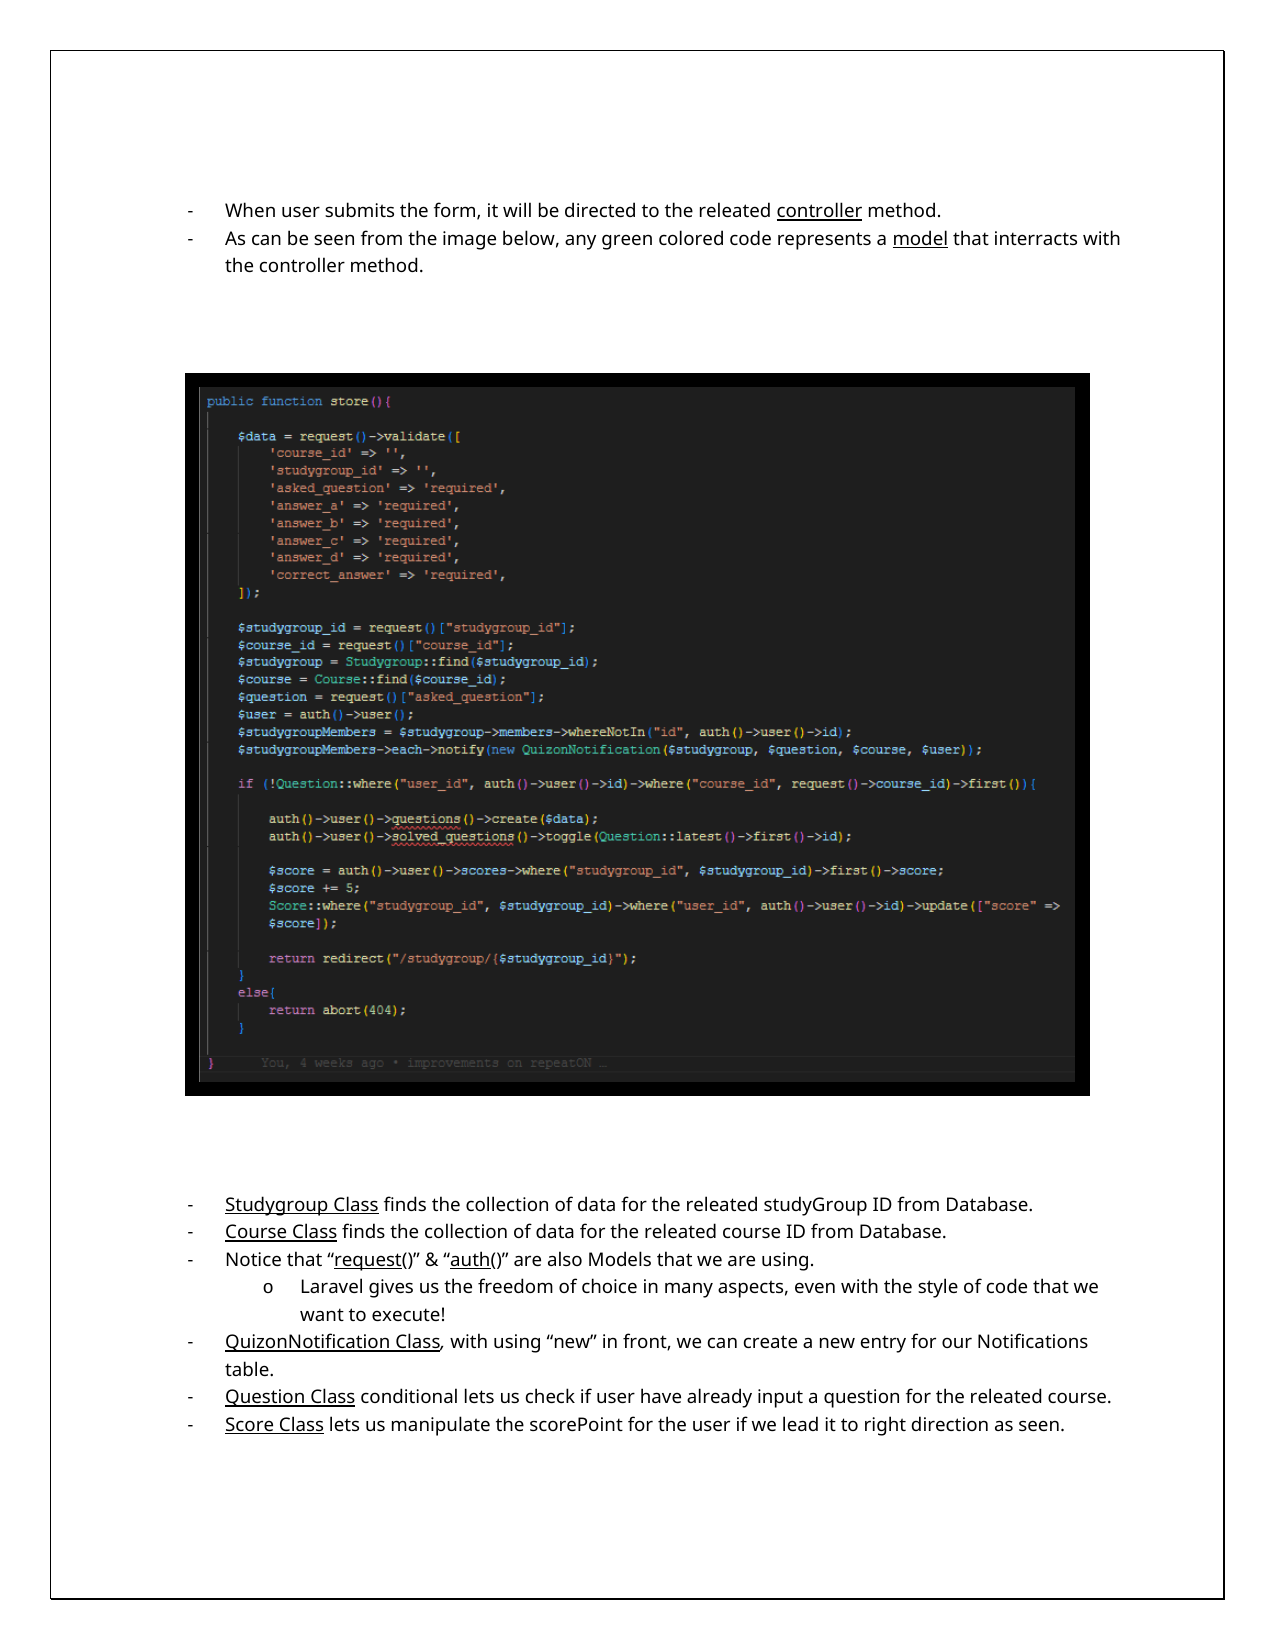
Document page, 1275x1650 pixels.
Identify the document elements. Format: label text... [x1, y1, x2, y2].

picture [199, 387, 1075, 1082]
list Score Class lets us manipulate the scorePoint for the user if we lead it to right direction as seen. [187, 1411, 1124, 1437]
list When user submits the form, it will be directed to the releated controller method. [187, 197, 1124, 223]
list Question Class conditional lets us check if user have already input a question for the releated course. [187, 1383, 1124, 1409]
list Course Class finds the collection of data for the releated course ID from Database. [187, 1218, 1124, 1244]
list Notice that “request()” & “auth()” are also Models that we are using. [187, 1246, 1124, 1271]
list As can be seen from the image below, any green colored code represents a model that interracts with the controller method. [187, 225, 1124, 278]
list Studygroup Class finds the collection of data for the releated studyGroup ID from Database. [187, 1191, 1124, 1216]
list QuizonNotification Class, with using “new” in front, we can create a new entry for our Notifications table. [187, 1328, 1124, 1382]
list Laravel gives us the freedom of choice in many aspects, even with the style of code that we want to execute! [262, 1273, 1124, 1327]
